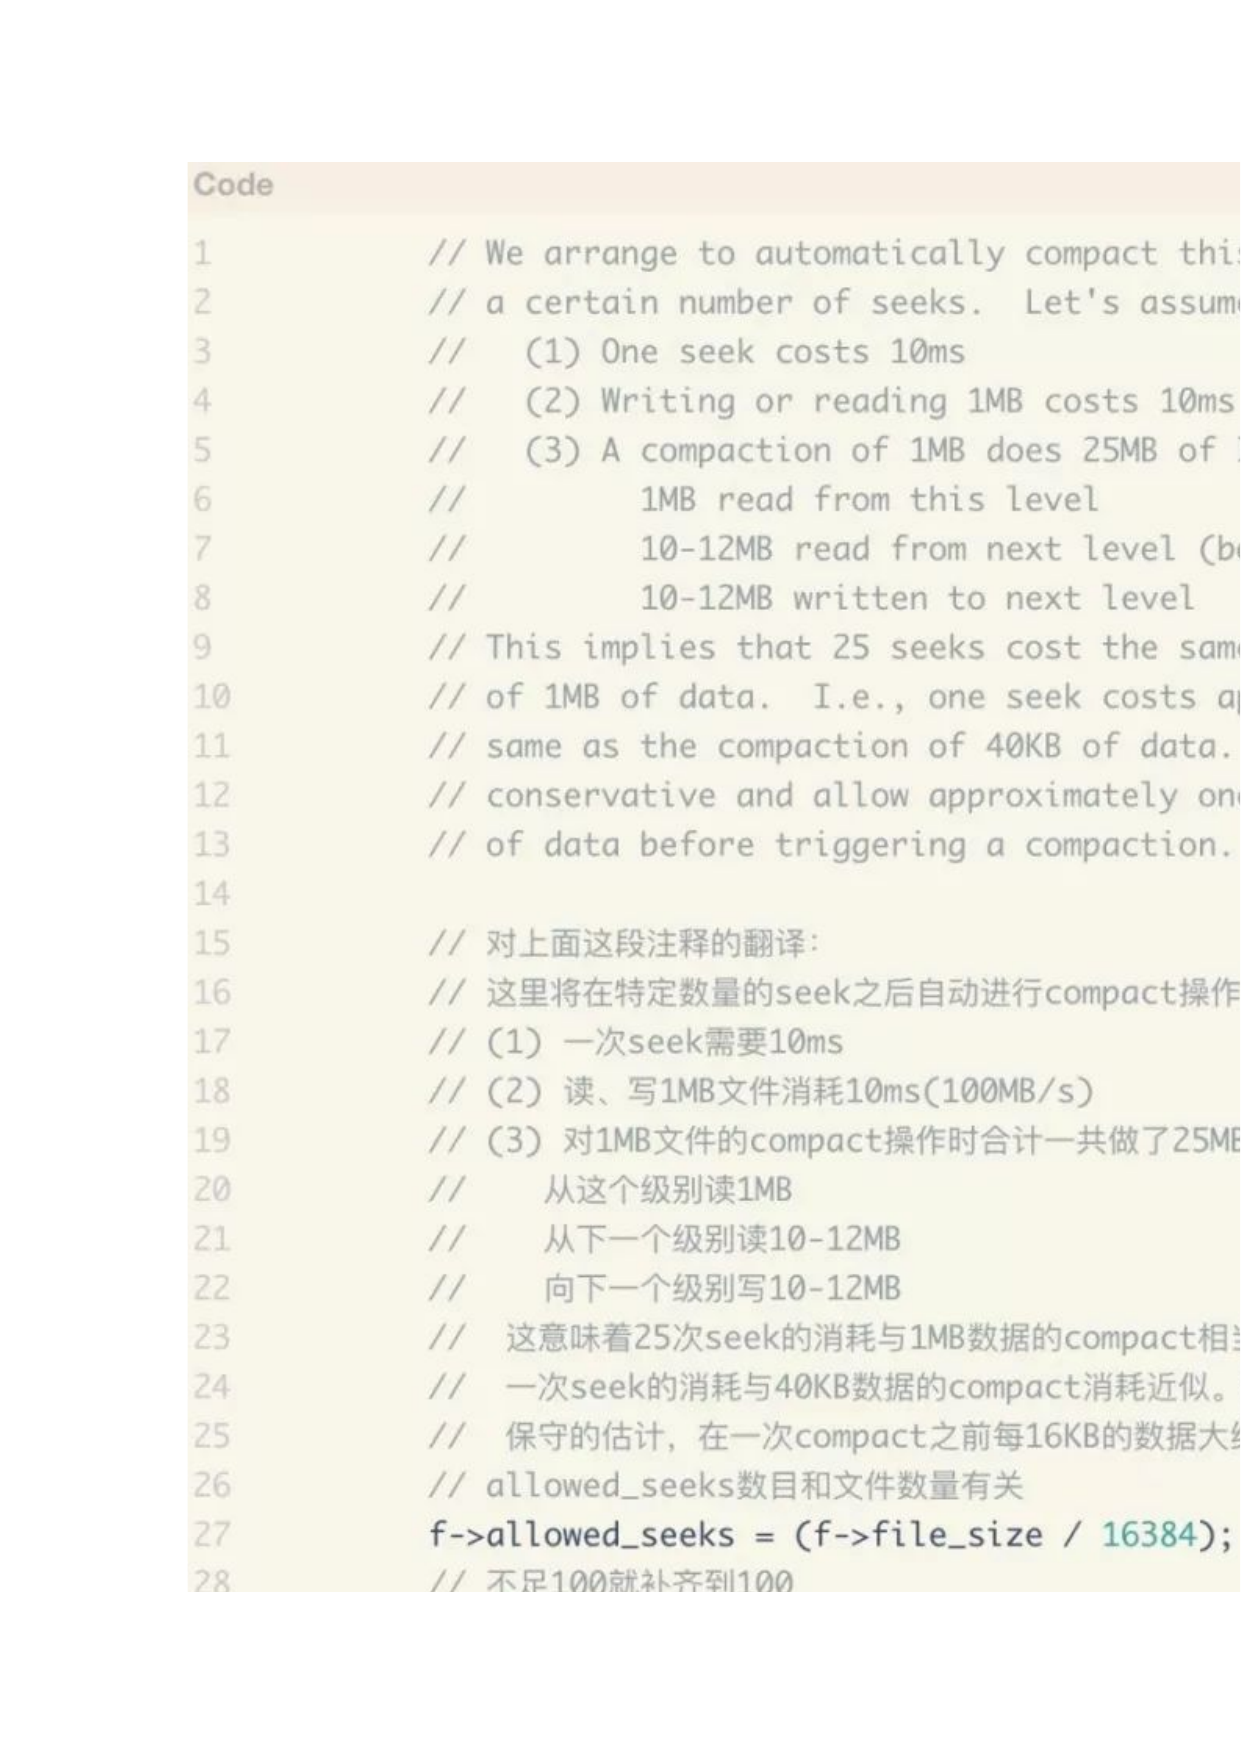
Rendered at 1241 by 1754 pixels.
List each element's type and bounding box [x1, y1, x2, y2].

picture [187, 162, 1241, 1592]
